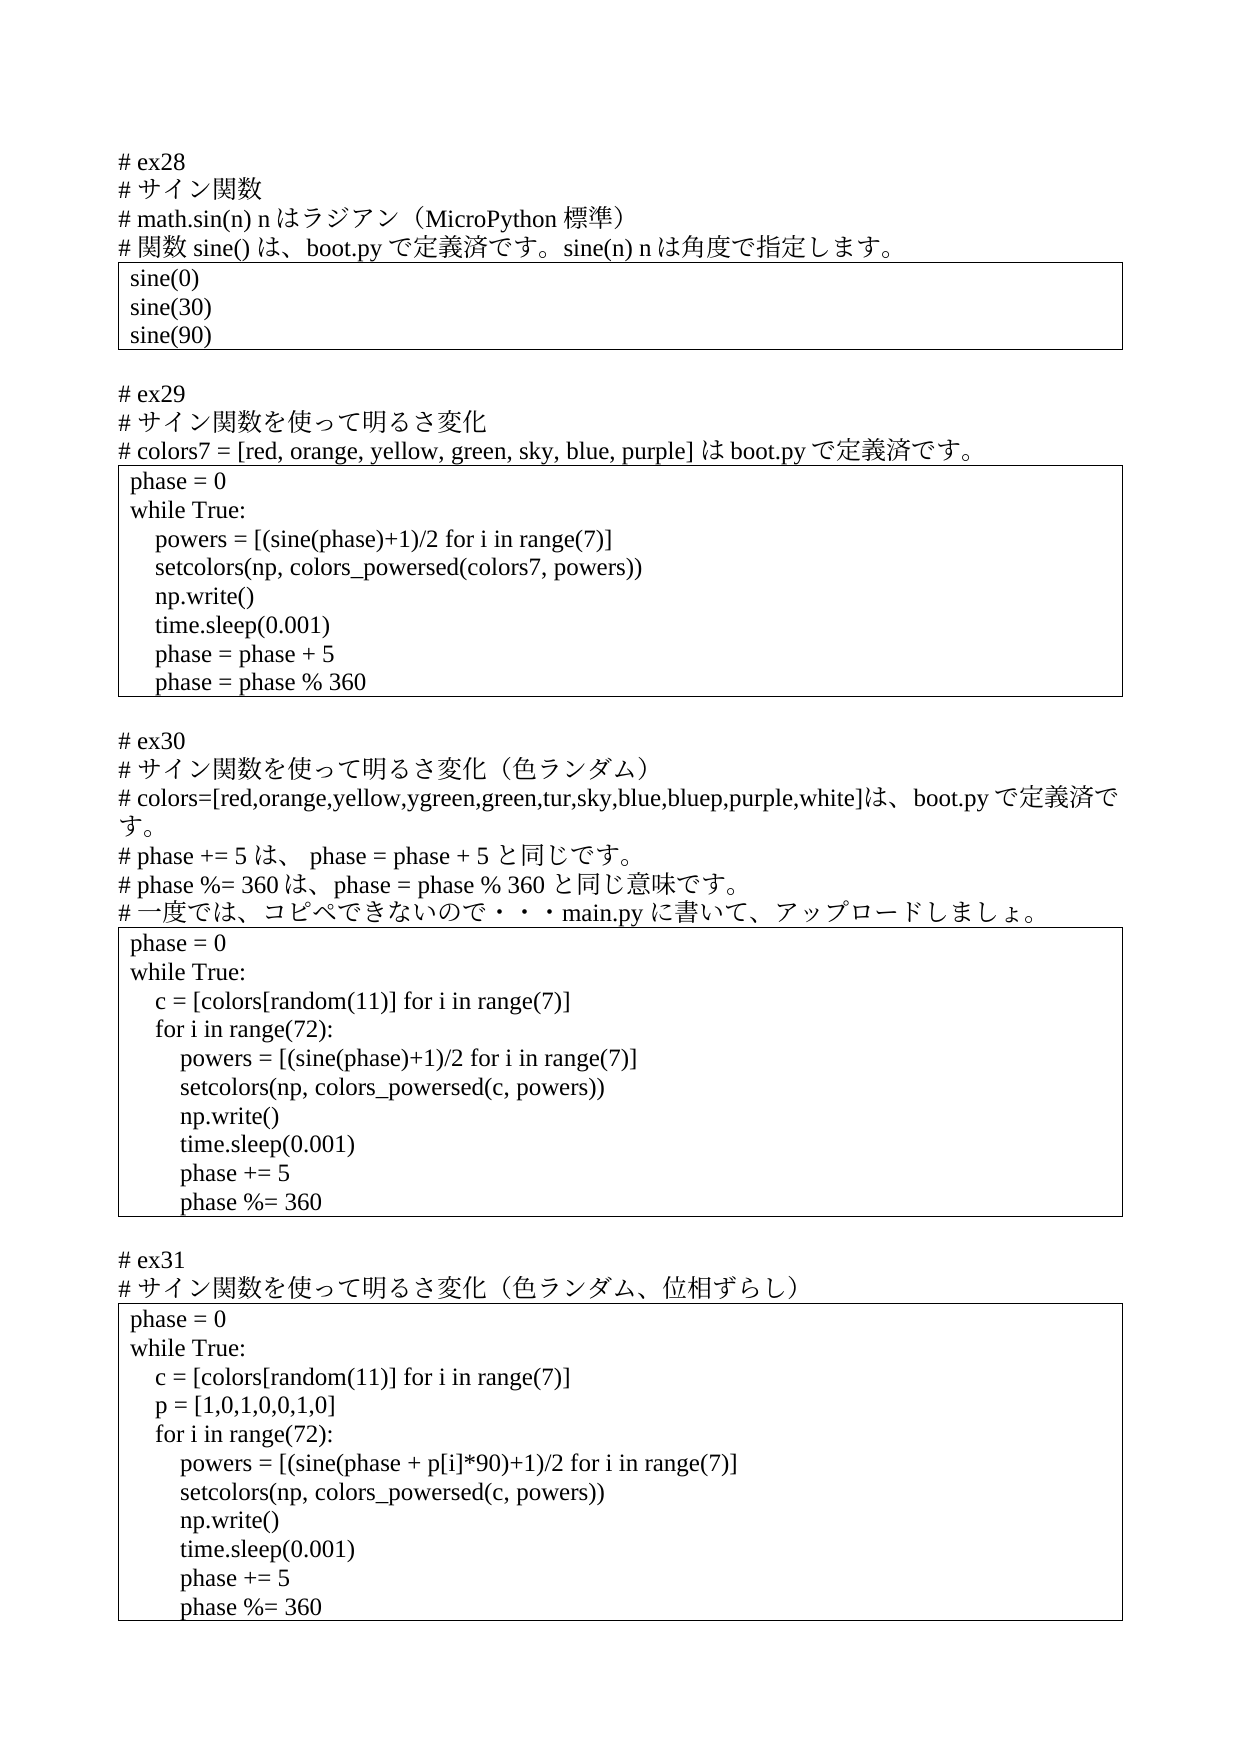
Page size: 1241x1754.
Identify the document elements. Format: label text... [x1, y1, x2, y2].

text # ex31 # サイン関数を使って明るさ変化（色ランダム、位相ずらし） [118, 1246, 1122, 1303]
text # 一度では、コピペできないので・・・main.py に書いて、アップロードしましょ。 [118, 898, 1122, 927]
table_header phase = 0 while True: c = [colors[random(11)] for i in range(7)] for i in range(72): powers = [(sine(phase)+1)/2 for i in range(7)] setcolors(np, colors_powersed(c, powers)) np.write() time.sleep(0.001) phase += 5 phase %= 360 [119, 928, 1122, 1216]
text # phase %= 360は、phase = phase % 360 と同じ意味です。 [118, 870, 1122, 898]
table_header sine(0) sine(30) sine(90) [119, 263, 1122, 349]
text # colors=[red,orange,yellow,ygreen,green,tur,sky,blue,bluep,purple,white]は、boot.pyで定義済です。 [118, 783, 1122, 841]
text # ex30 # サイン関数を使って明るさ変化（色ランダム） [118, 697, 1122, 783]
text # colors7 = [red, orange, yellow, green, sky, blue, purple] はboot.pyで定義済です。 [118, 436, 1122, 465]
table_header phase = 0 while True: powers = [(sine(phase)+1)/2 for i in range(7)] setcolors(np, colors_powersed(colors7, powers)) np.write() time.sleep(0.001) phase = phase + 5 phase = phase % 360 [119, 466, 1122, 696]
text # phase += 5 は、 phase = phase + 5 と同じです。 [118, 841, 1122, 870]
text # ex29 # サイン関数を使って明るさ変化 [118, 350, 1122, 436]
table_header phase = 0 while True: c = [colors[random(11)] for i in range(7)] p = [1,0,1,0,0,1,0] for i in range(72): powers = [(sine(phase + p[i]*90)+1)/2 for i in range(7)] setcolors(np, colors_powersed(c, powers)) np.write() time.sleep(0.001) phase += 5 phase %= 360 [119, 1304, 1122, 1620]
text # ex28 # サイン関数 # math.sin(n) nはラジアン（MicroPython 標準） # 関数 sine() は、boot.py で定義済です。sine(n) nは角度で指定します。 [118, 118, 1122, 262]
